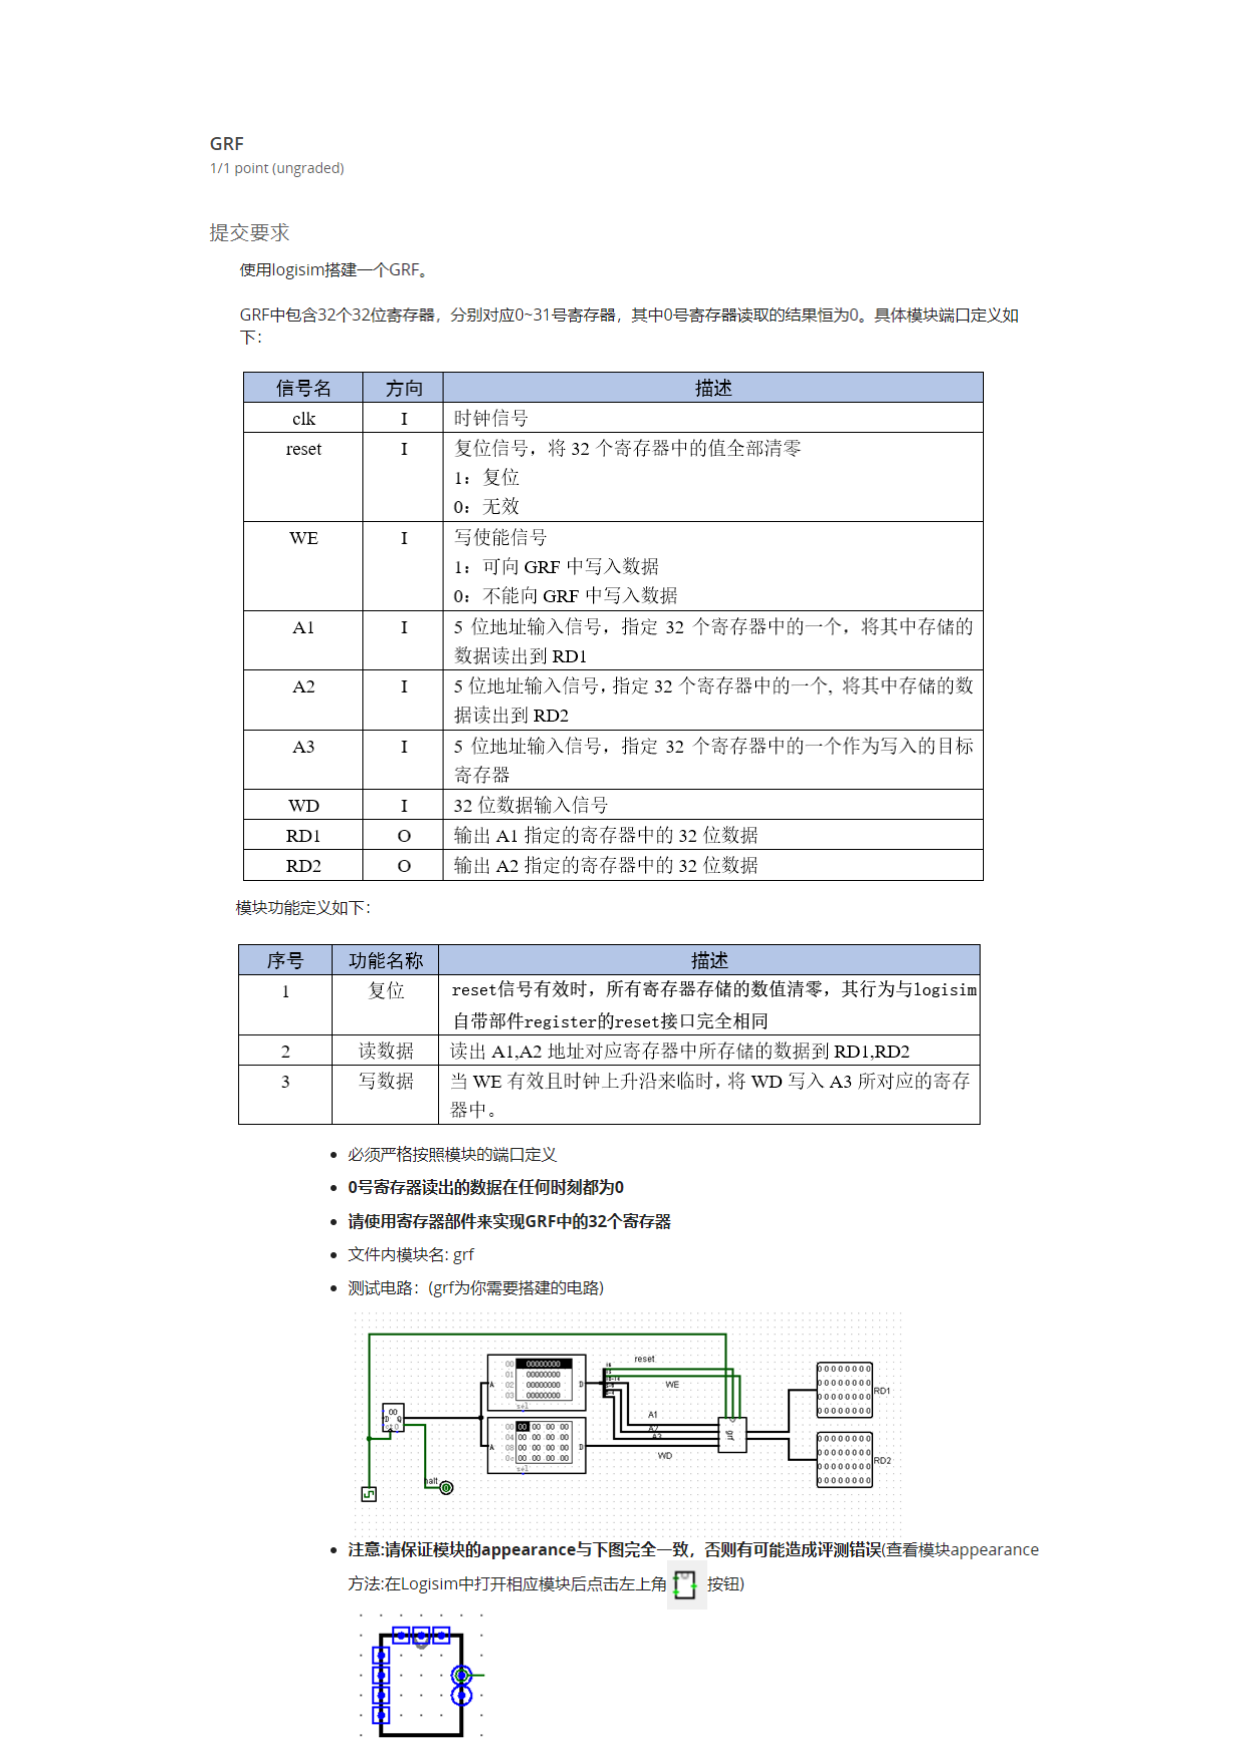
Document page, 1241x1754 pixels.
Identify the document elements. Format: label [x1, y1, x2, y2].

picture [208, 900, 1073, 1741]
picture [191, 121, 1056, 887]
